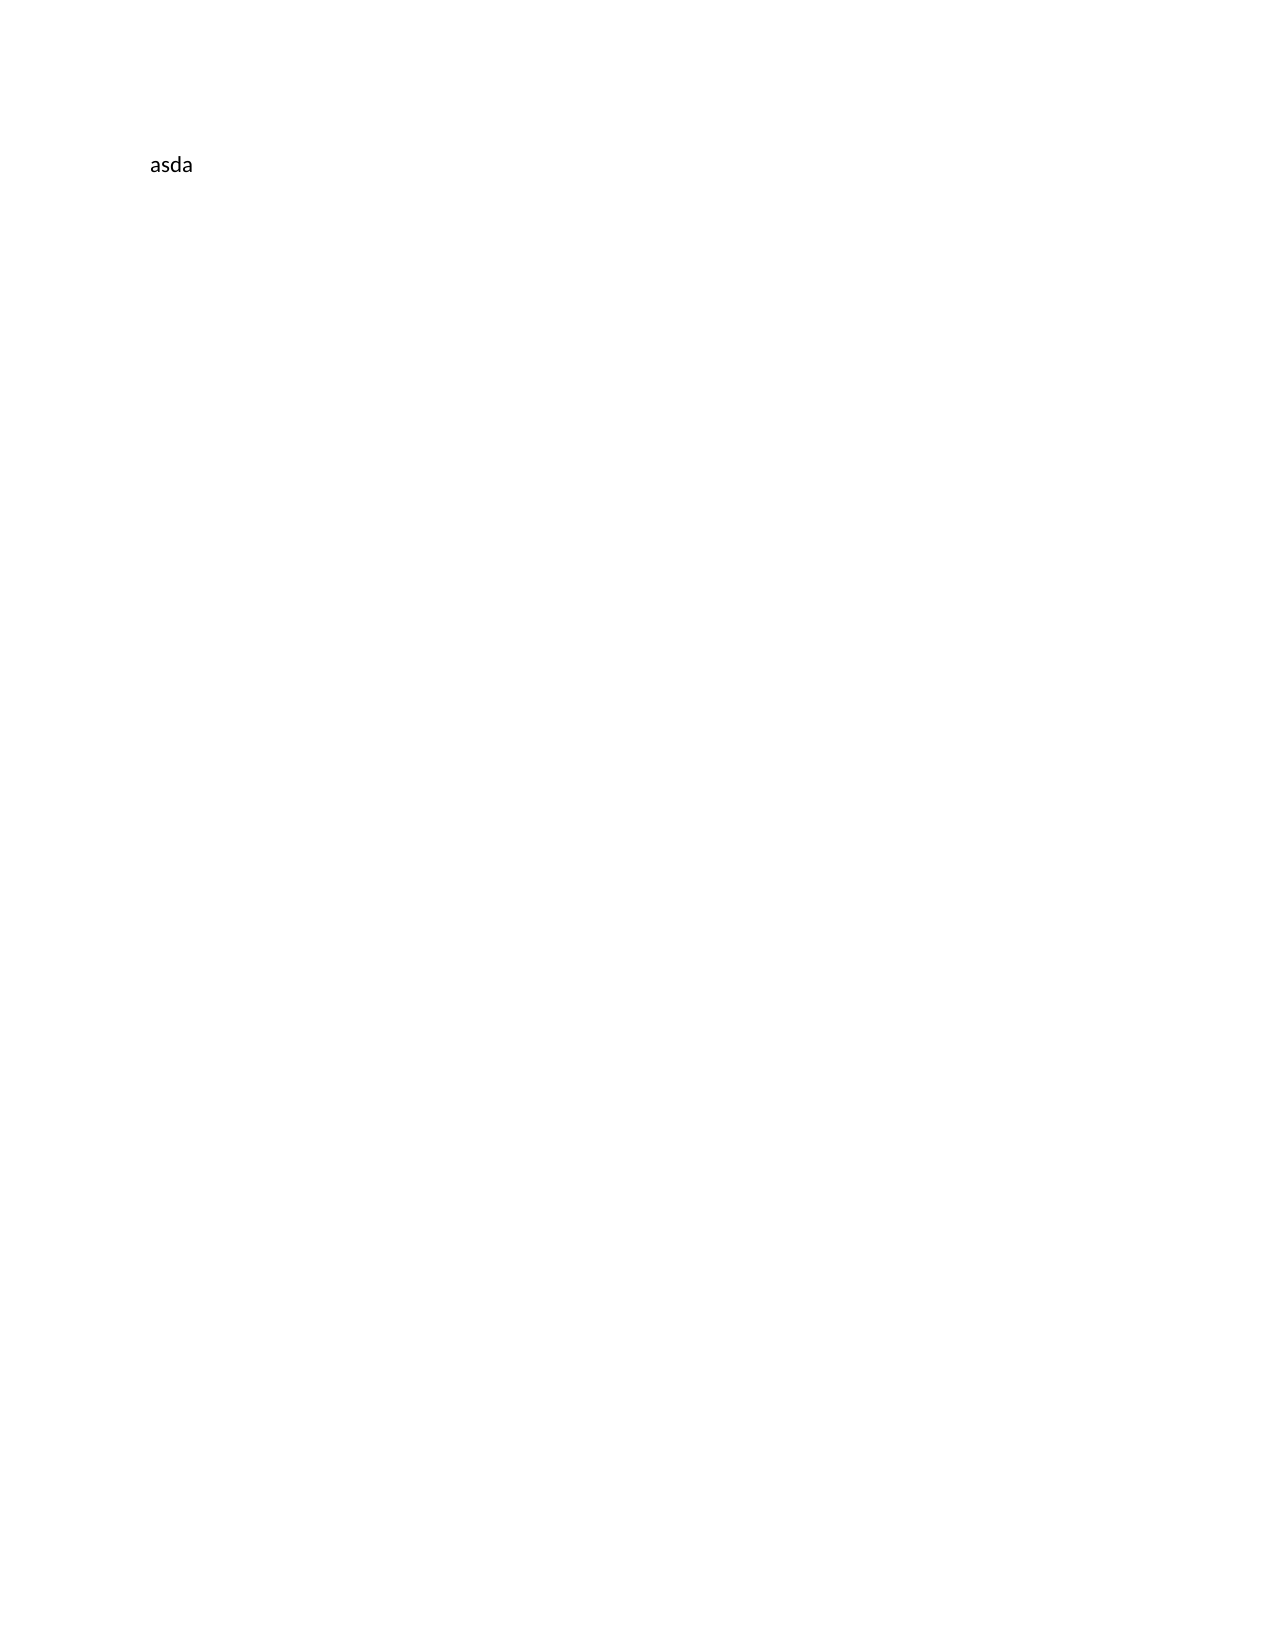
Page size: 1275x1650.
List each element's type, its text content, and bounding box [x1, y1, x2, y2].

text asda [150, 150, 1125, 178]
